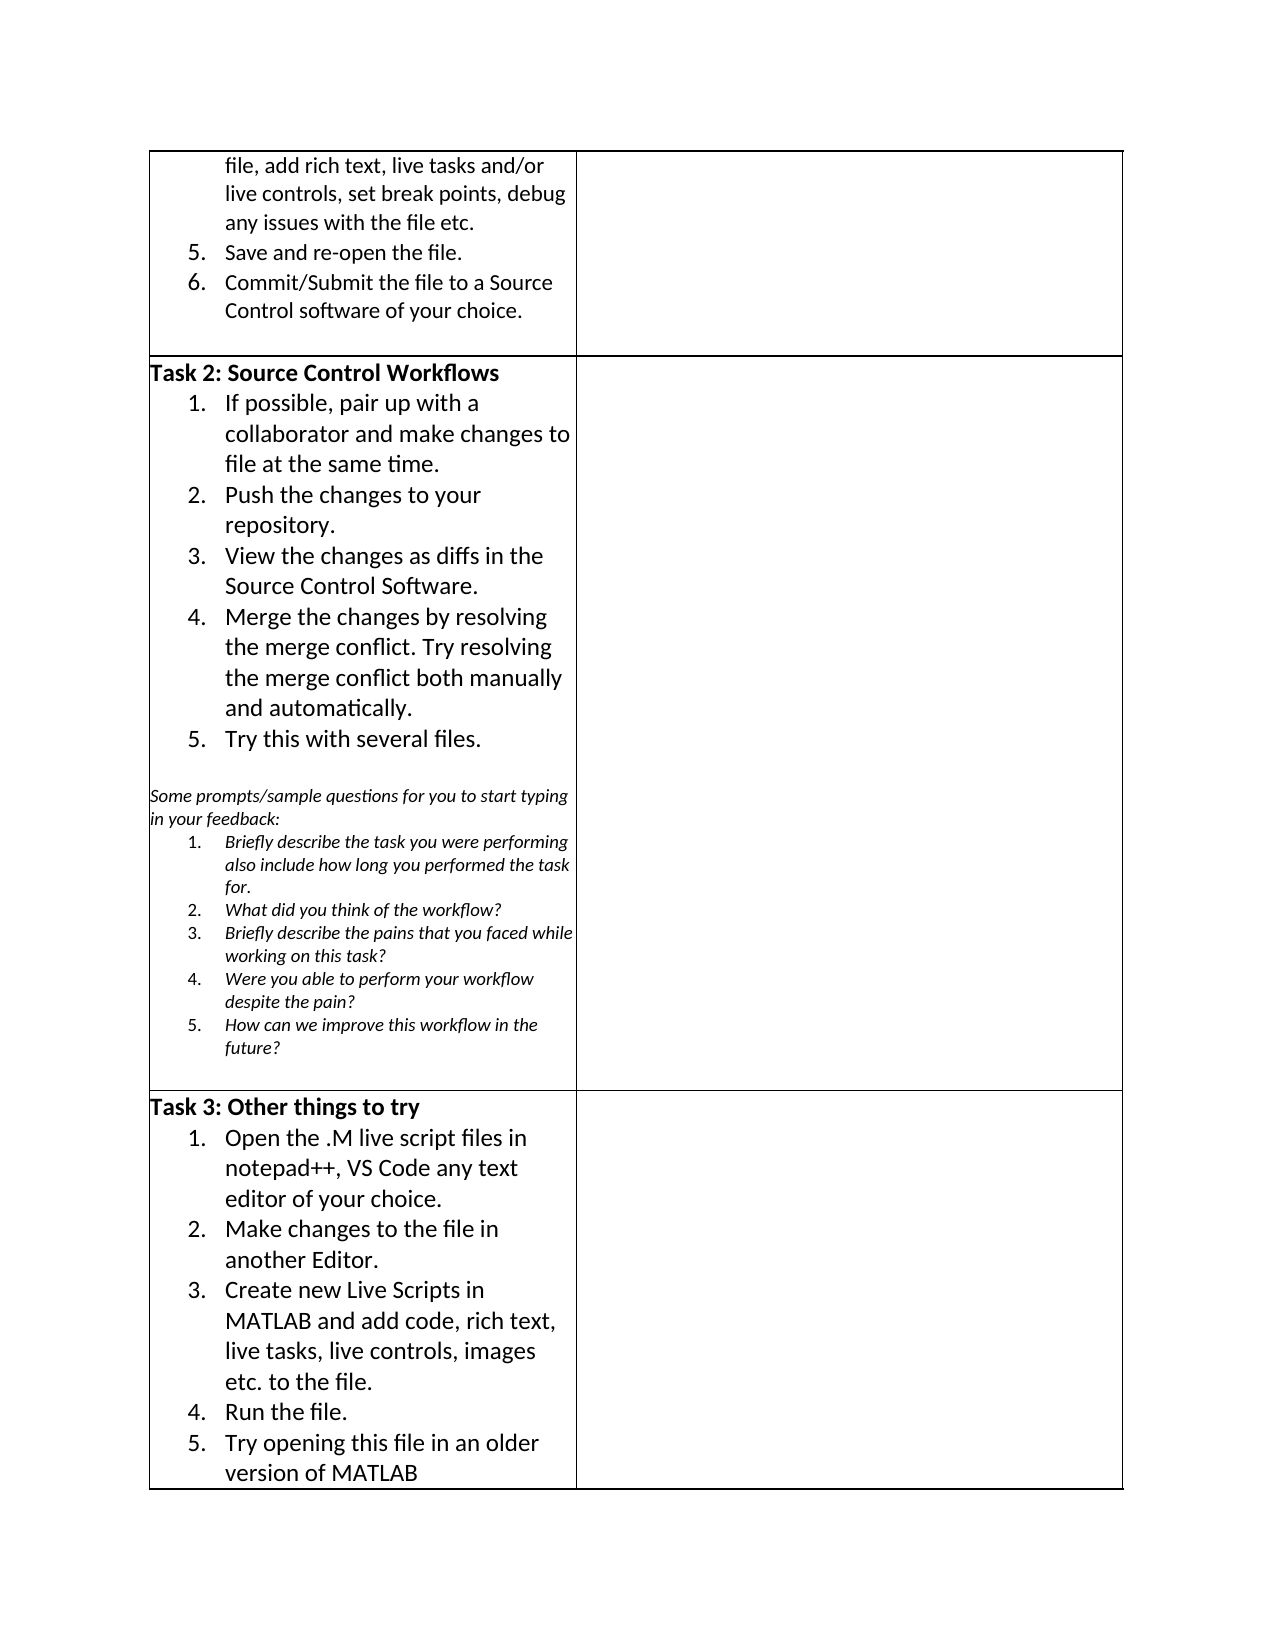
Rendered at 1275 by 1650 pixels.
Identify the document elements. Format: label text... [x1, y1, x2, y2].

table_cell [577, 357, 1122, 1089]
table_cell [577, 1091, 1122, 1488]
table_cell [577, 152, 1122, 355]
table_cell Task 2: Source Control Workflows If possible, pair up with a collaborator and make changes to file at the same time. Push the changes to your repository. View the changes as diffs in the Source Control Software. Merge the changes by resolving the merge conflict. Try resolving the merge conflict both manually and automatically. Try this with several files. Some prompts/sample questions for you to start typing in your feedback: Briefly describe the task you were performing also include how long you performed the task for. What did you think of the workflow? Briefly describe the pains that you faced while working on this task? Were you able to perform your workflow despite the pain? How can we improve this workflow in the future? [150, 357, 576, 1089]
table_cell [150, 1091, 576, 1488]
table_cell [150, 152, 576, 355]
